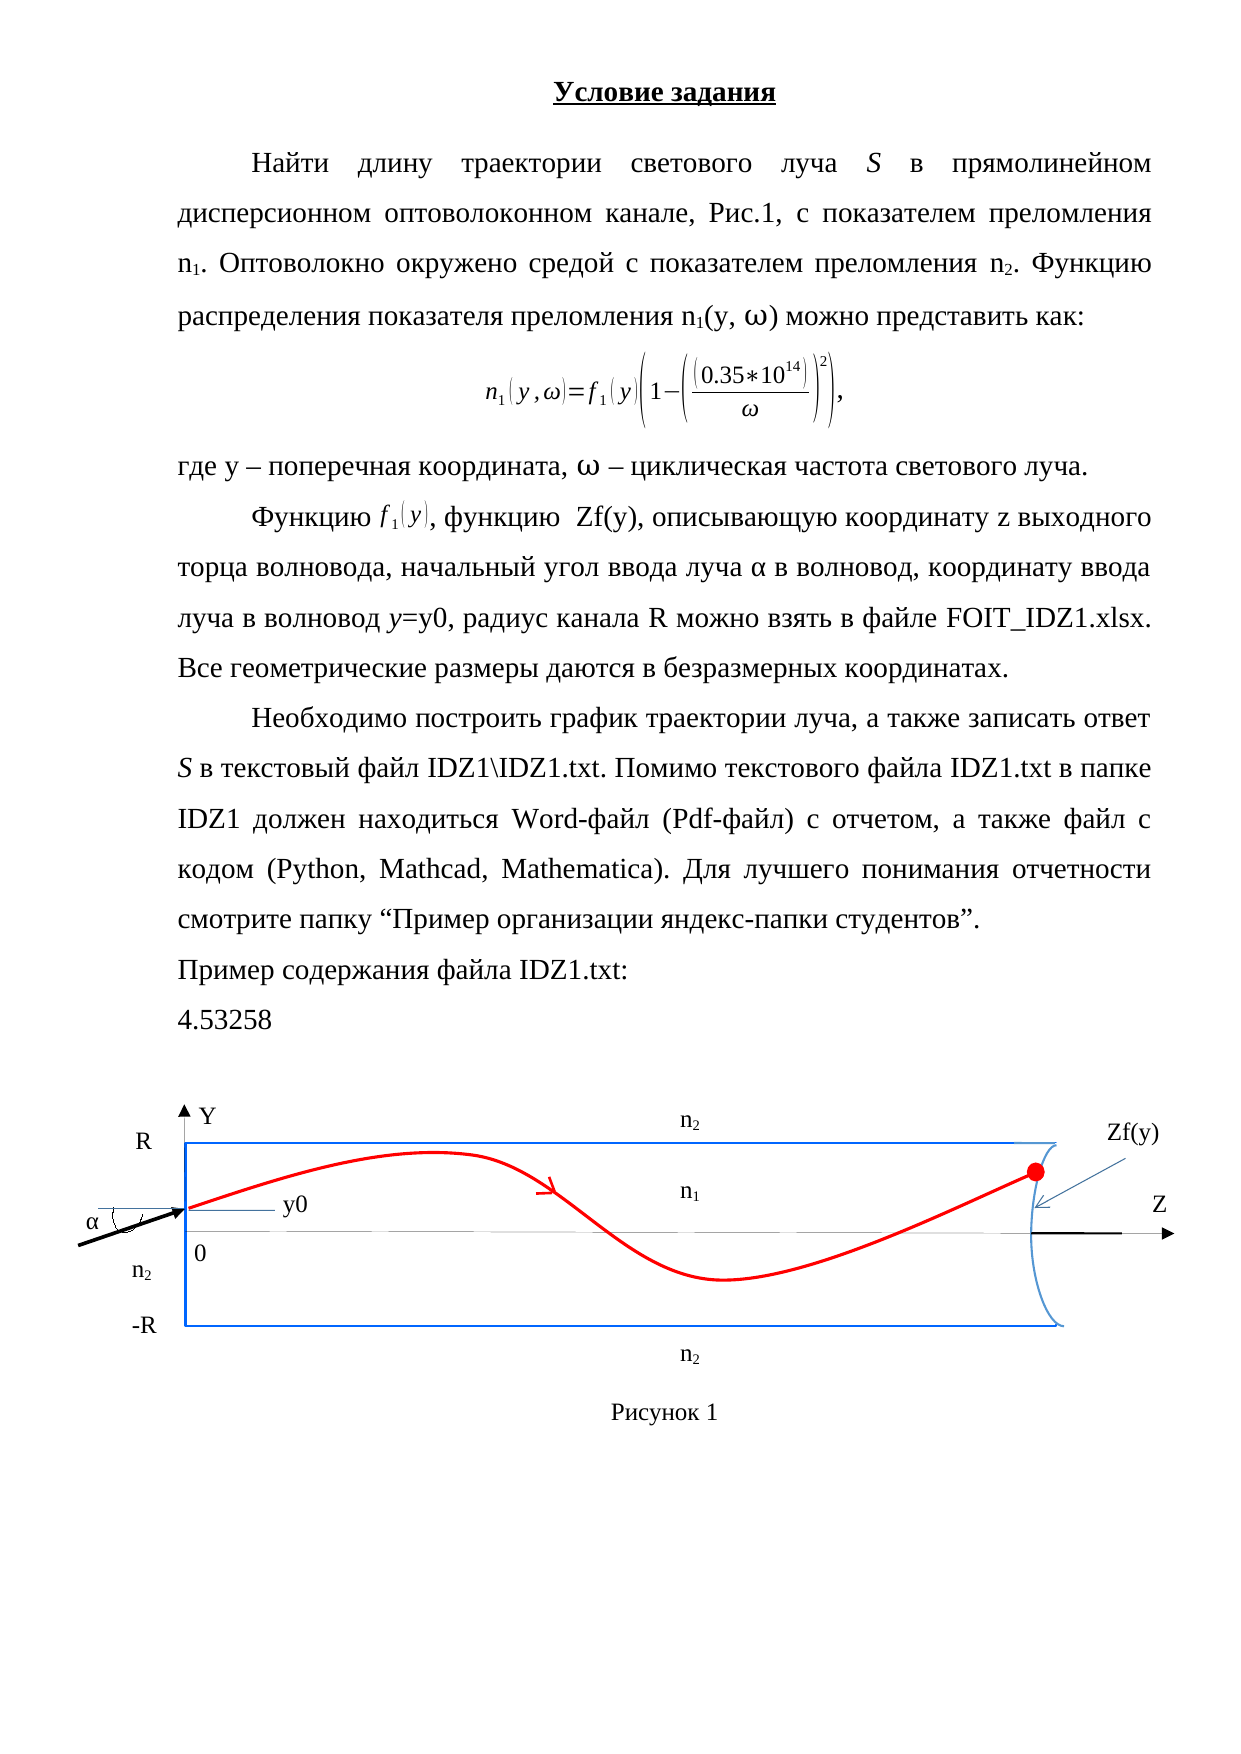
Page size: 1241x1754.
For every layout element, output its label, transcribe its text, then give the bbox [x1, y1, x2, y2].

text 4.53258 [177, 1002, 1152, 1036]
text Функцию , функцию Zf(y), описывающую координату z выходного торца волновода, начальный угол ввода луча α в волновод, координату ввода луча в волновод y=y0, радиус канала R можно взять в файле FOIT_IDZ1.xlsx. Все геометрические размеры даются в безразмерных координатах. [177, 499, 1152, 683]
text Рисунок 1 [177, 1397, 1152, 1426]
text Пример содержания файла IDZ1.txt: [177, 952, 1152, 985]
text Найти длину траектории светового луча S в прямолинейном дисперсионном оптоволоконном канале, Рис.1, c показателем преломления n1. Оптоволокно окружено средой с показателем преломления n2. Функцию распределения показателя преломления n1(y, ω) можно представить как: [177, 145, 1152, 332]
text Условие задания [177, 74, 1152, 107]
text Необходимо построить график траектории луча, а также записать ответ S в текстовый файл IDZ1\IDZ1.txt. Помимо текстового файла IDZ1.txt в папке IDZ1 должен находиться Word-файл (Pdf-файл) с отчетом, а также файл с кодом (Python, Mathcad, Mathematica). Для лучшего понимания отчетности смотрите папку “Пример организации яндекс-папки студентов”. [177, 700, 1152, 935]
text , [177, 349, 1152, 429]
text где y – поперечная координата, ω – циклическая частота светового луча. [177, 446, 1152, 481]
